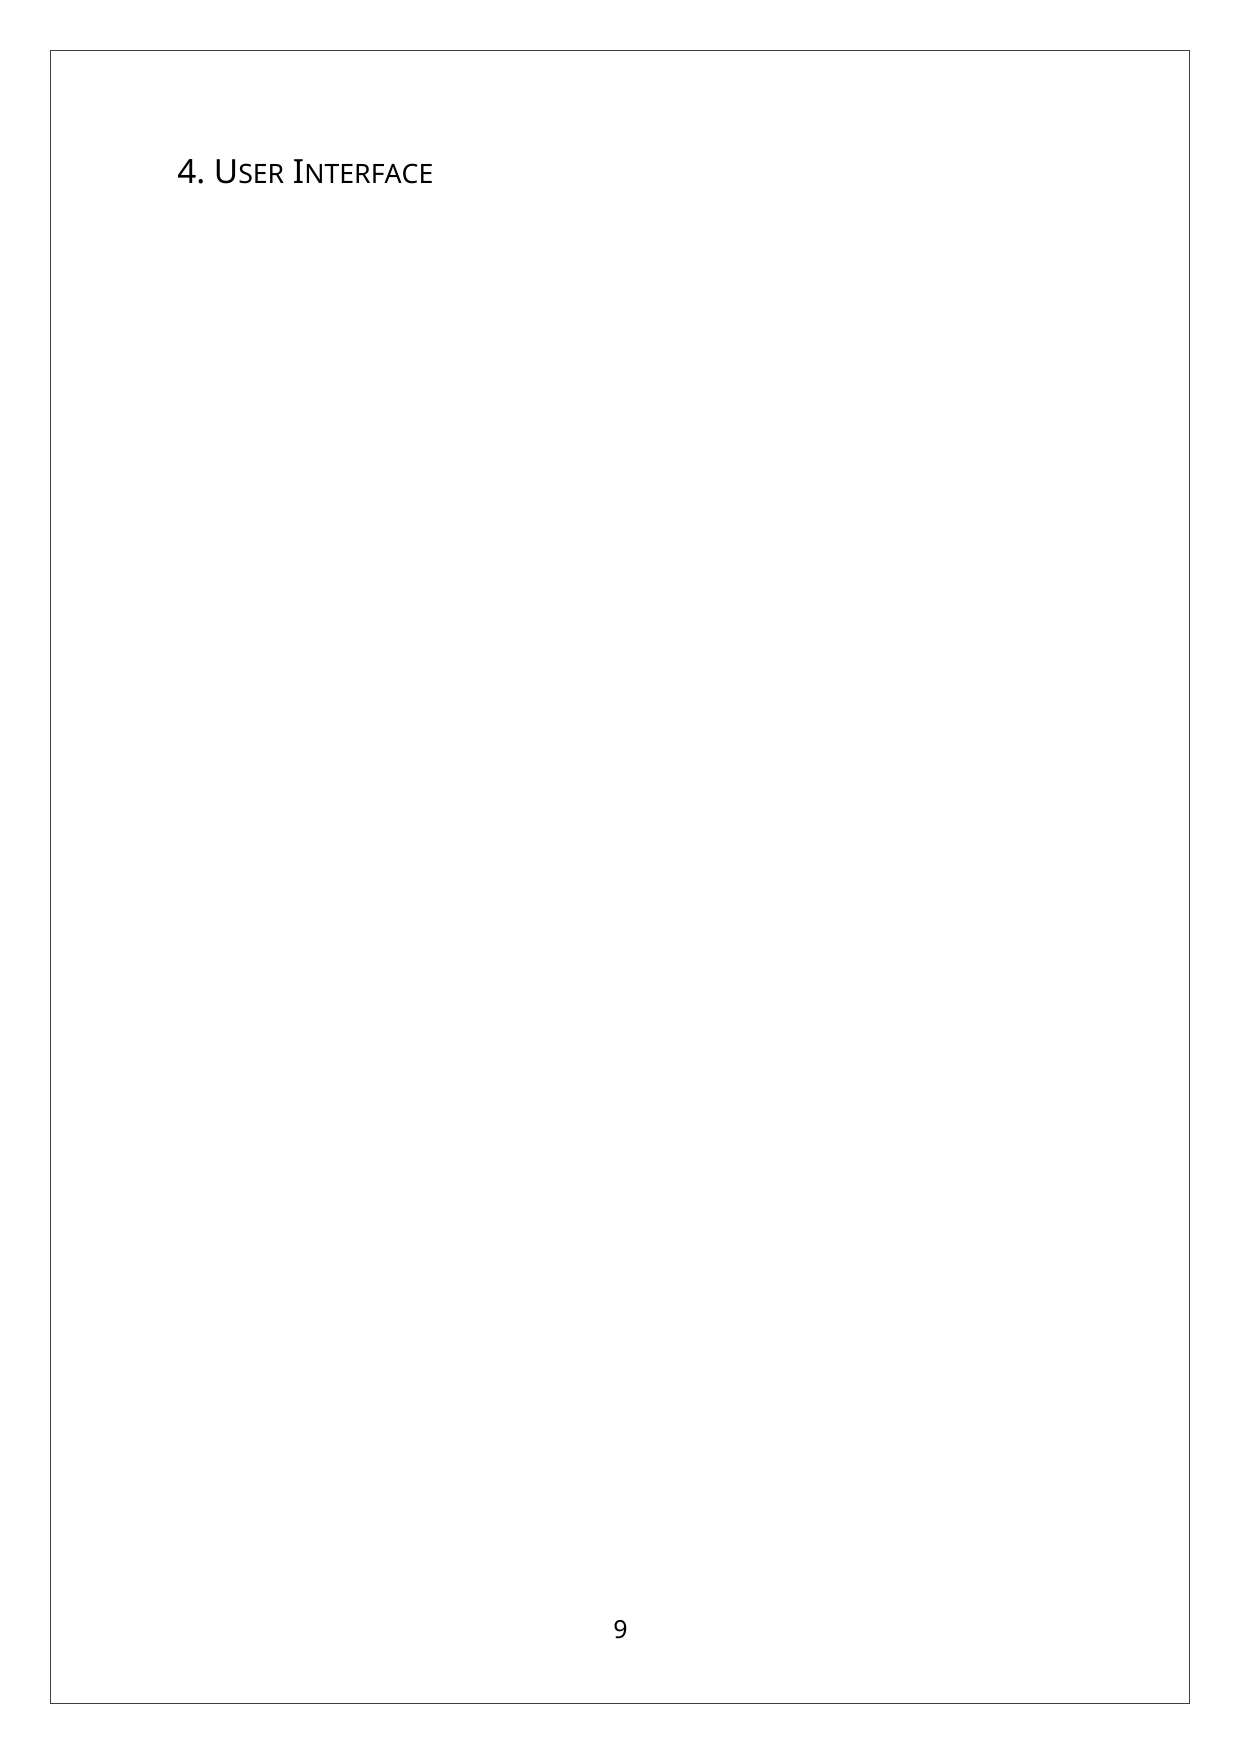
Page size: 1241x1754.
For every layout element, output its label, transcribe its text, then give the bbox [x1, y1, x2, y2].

title User Interface [177, 147, 1063, 193]
